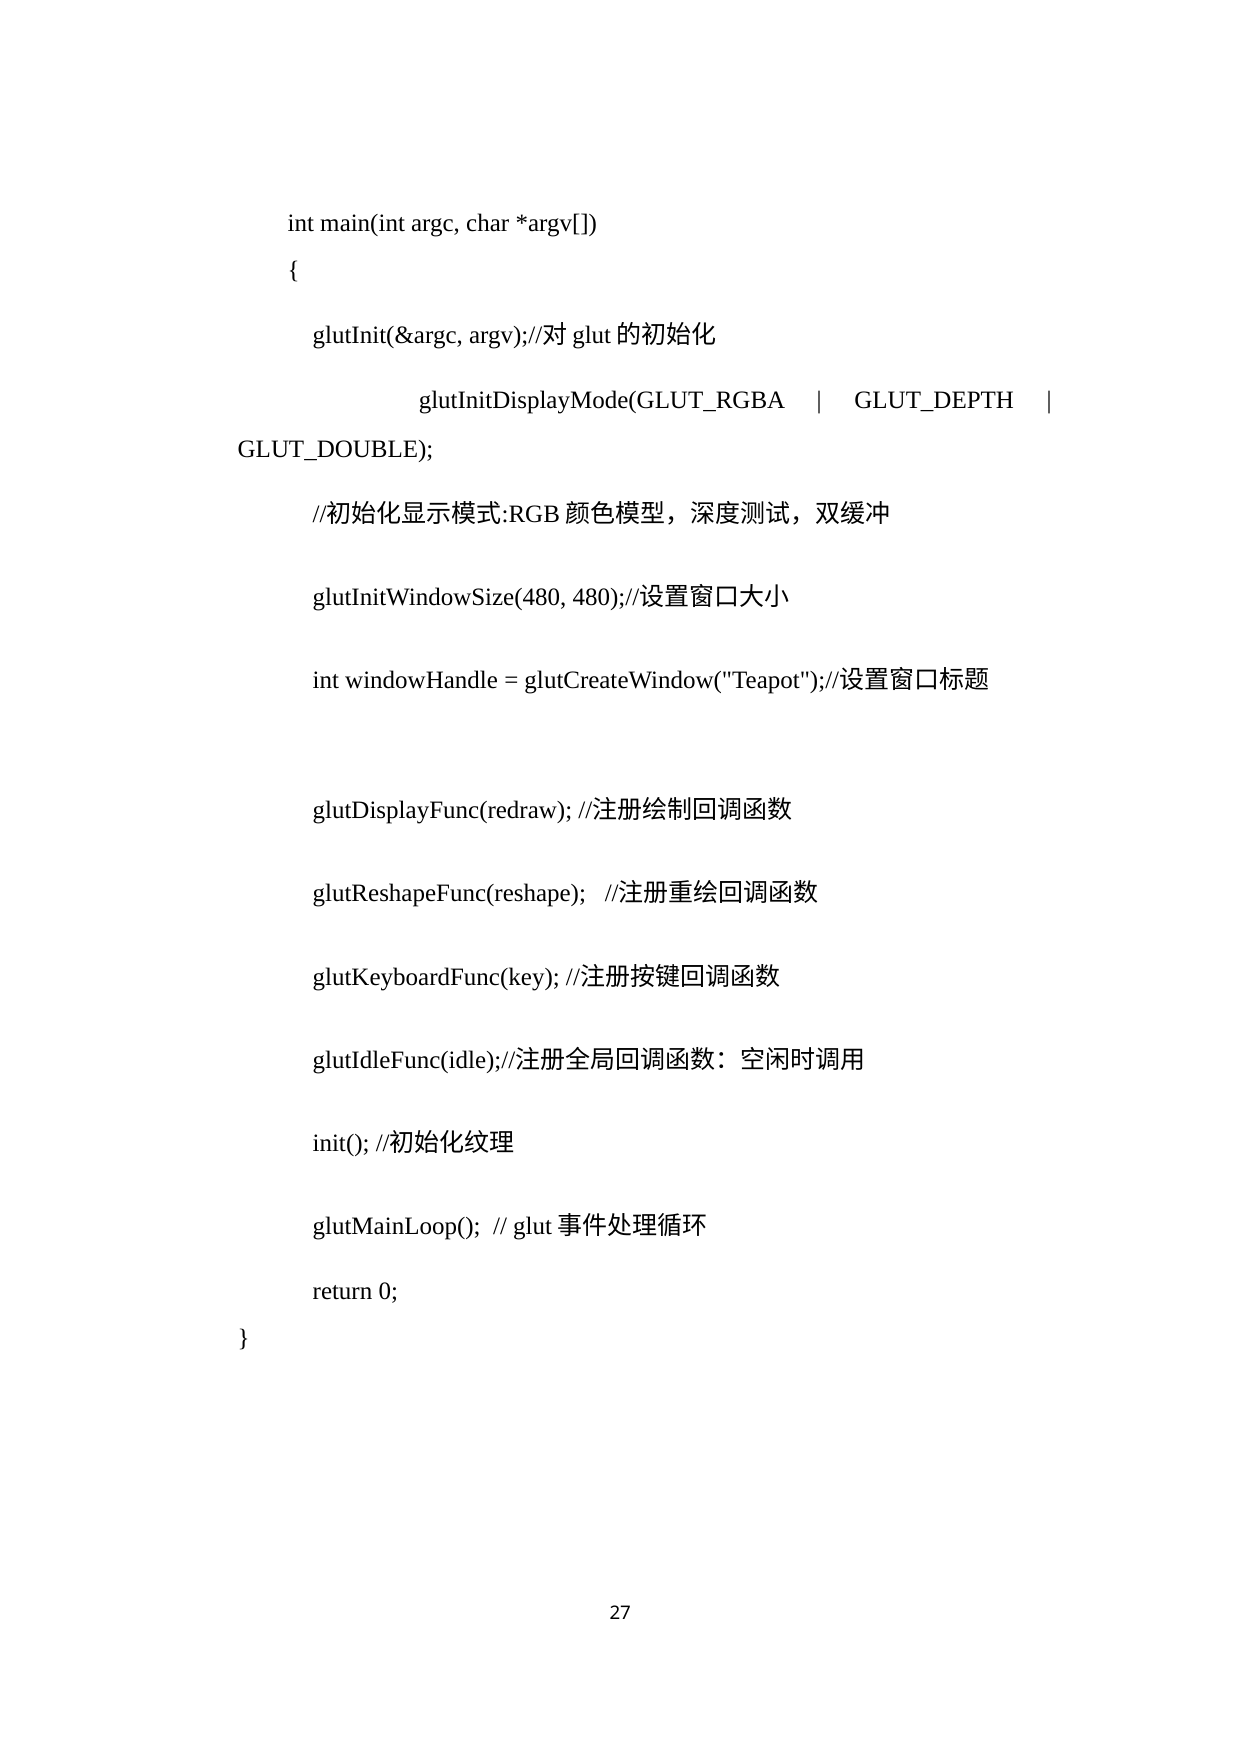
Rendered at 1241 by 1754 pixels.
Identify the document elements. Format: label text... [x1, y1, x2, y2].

list glutInit(&argc, argv);//对glut的初始化 [237, 300, 1053, 365]
list int windowHandle = glutCreateWindow("Teapot");//设置窗口标题 [237, 645, 1053, 710]
list init(); //初始化纹理 [237, 1108, 1053, 1173]
list return 0; [237, 1274, 1053, 1307]
list glutKeyboardFunc(key); //注册按键回调函数 [237, 942, 1053, 1007]
list glutMainLoop(); // glut事件处理循环 [237, 1191, 1053, 1256]
list int main(int argc, char *argv[]) [237, 207, 1053, 239]
list glutInitDisplayMode(GLUT_RGBA | GLUT_DEPTH | GLUT_DOUBLE); [237, 383, 1053, 465]
list } [237, 1321, 1053, 1353]
list glutIdleFunc(idle);//注册全局回调函数：空闲时调用 [237, 1025, 1053, 1090]
list glutReshapeFunc(reshape); //注册重绘回调函数 [237, 858, 1053, 923]
list glutDisplayFunc(redraw); //注册绘制回调函数 [237, 775, 1053, 840]
list glutInitWindowSize(480, 480);//设置窗口大小 [237, 562, 1053, 627]
list //初始化显示模式:RGB颜色模型，深度测试，双缓冲 [237, 479, 1053, 544]
list { [237, 253, 1053, 286]
